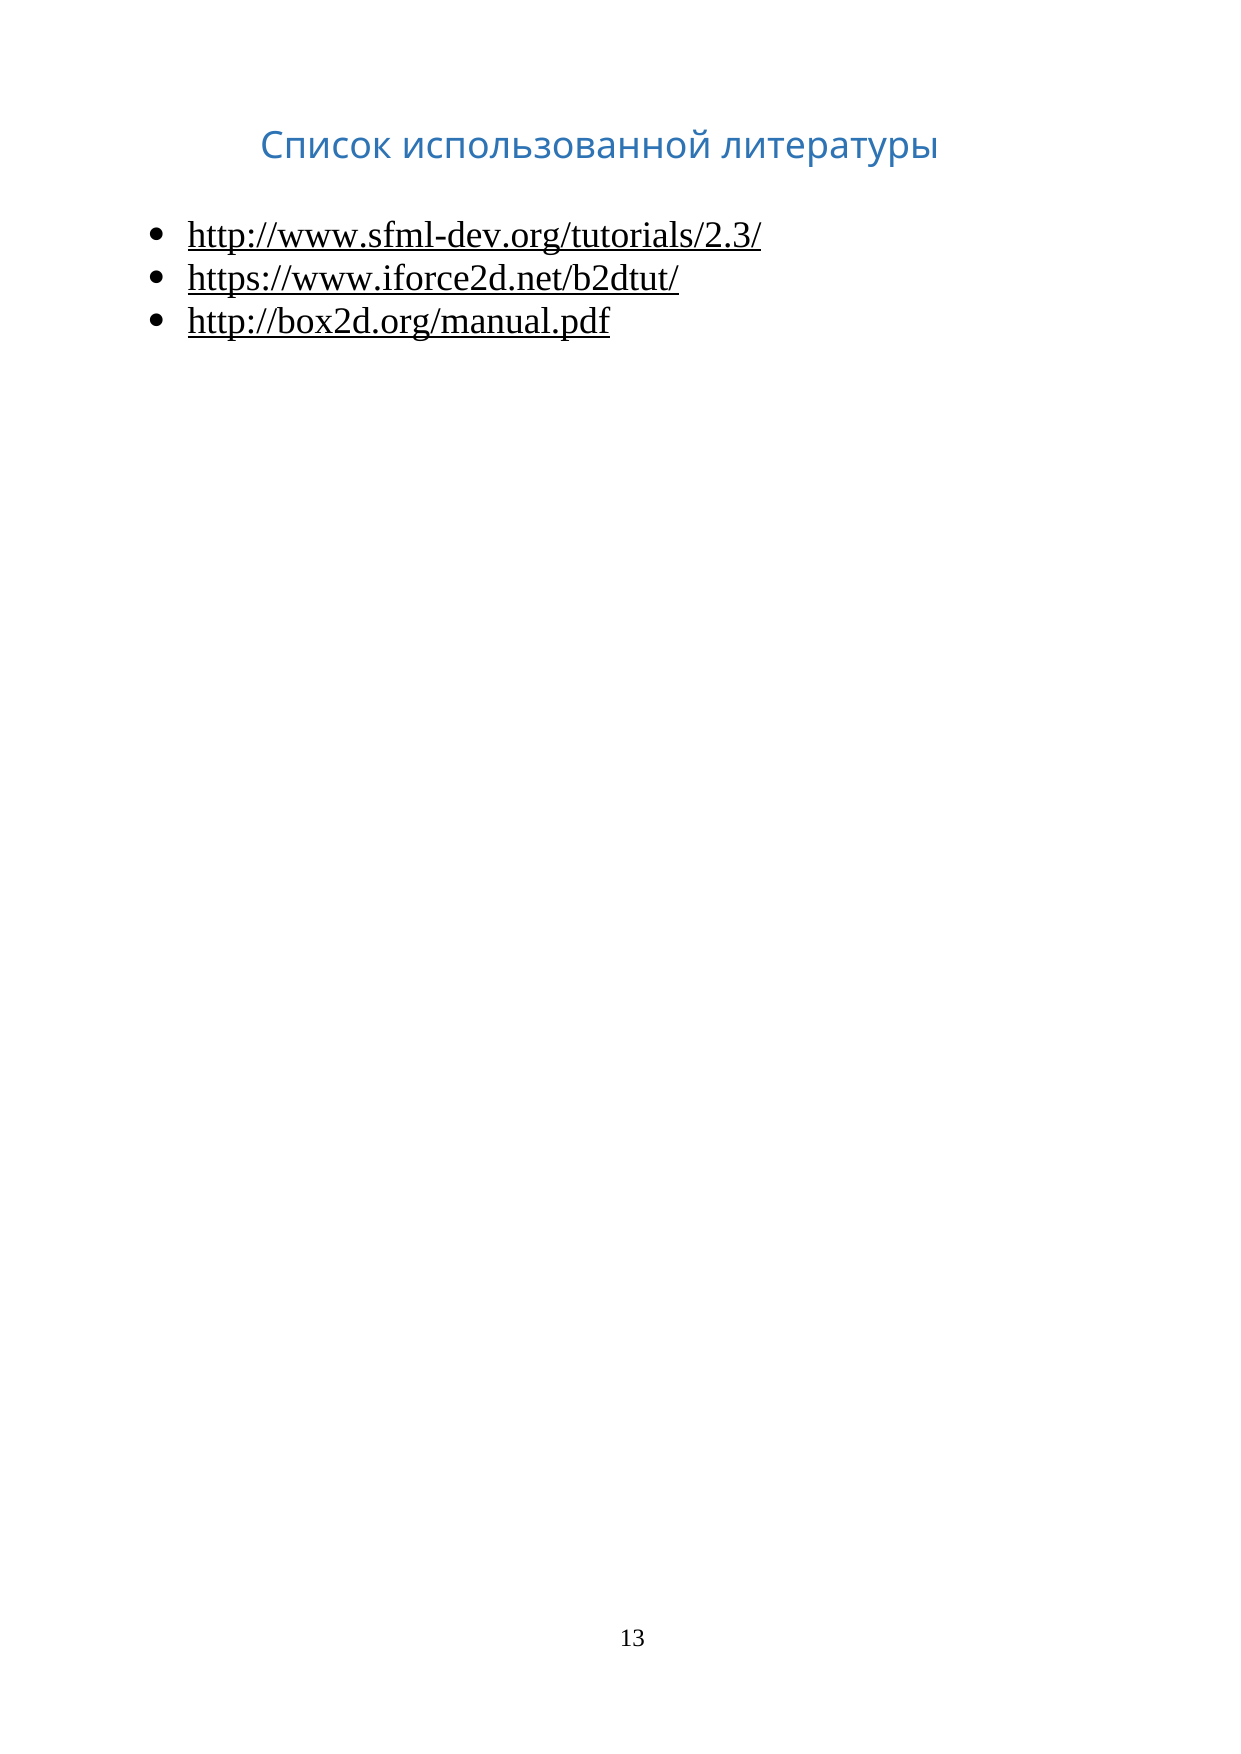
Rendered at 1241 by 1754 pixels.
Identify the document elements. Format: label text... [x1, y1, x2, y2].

list http://box2d.org/manual.pdf [150, 298, 1152, 342]
subtitle Список использованной литературы [186, 118, 1152, 169]
list https://www.iforce2d.net/b2dtut/ [150, 255, 1152, 298]
list http://www.sfml-dev.org/tutorials/2.3/ [150, 212, 1152, 255]
